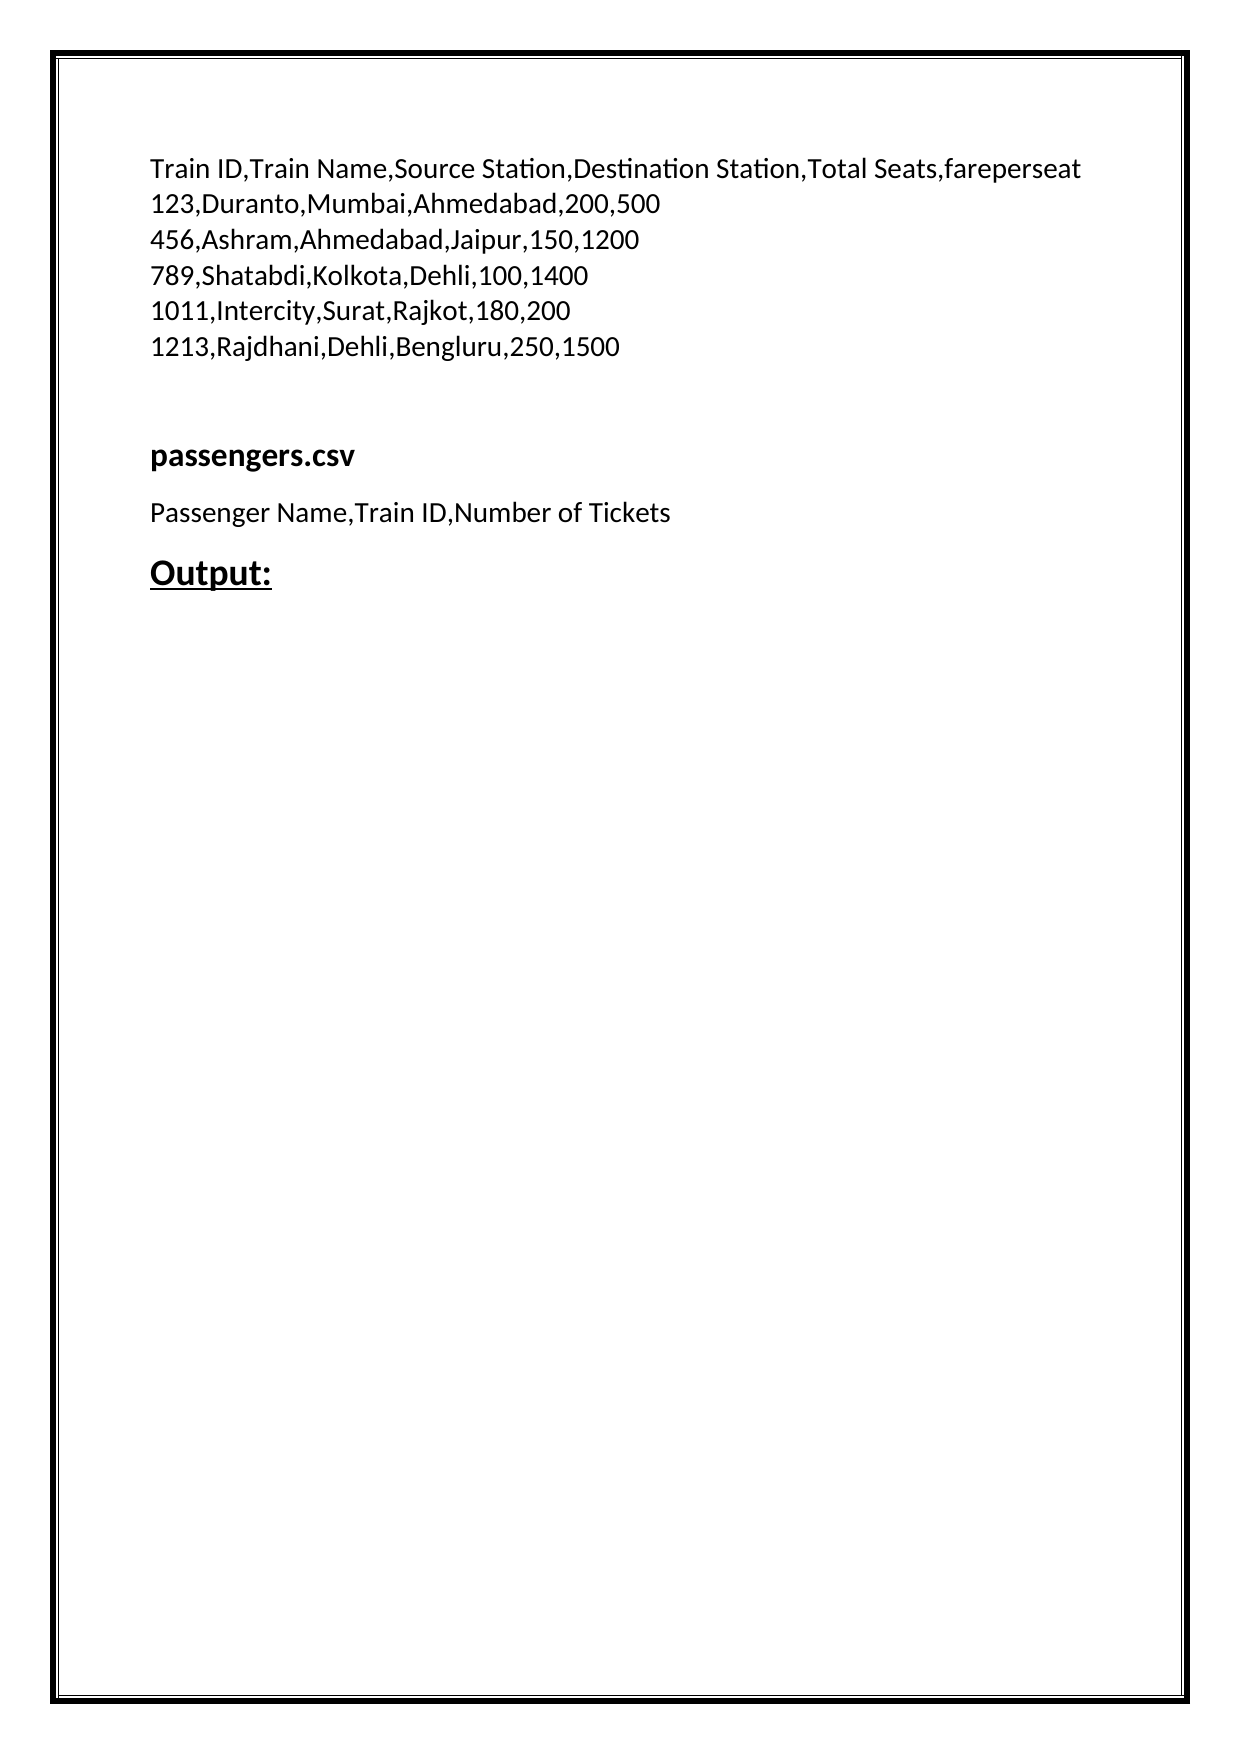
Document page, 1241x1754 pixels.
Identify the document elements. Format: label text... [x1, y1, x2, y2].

text 456,Ashram,Ahmedabad,Jaipur,150,1200 [150, 221, 1090, 257]
text 123,Duranto,Mumbai,Ahmedabad,200,500 [150, 186, 1090, 221]
text Output: [150, 548, 1090, 594]
text passengers.csv [150, 434, 1090, 475]
text 1213,Rajdhani,Dehli,Bengluru,250,1500 [150, 328, 1090, 364]
text Train ID,Train Name,Source Station,Destination Station,Total Seats,fareperseat [150, 150, 1090, 186]
text 1011,Intercity,Surat,Rajkot,180,200 [150, 292, 1090, 328]
text 789,Shatabdi,Kolkota,Dehli,100,1400 [150, 257, 1090, 292]
text Passenger Name,Train ID,Number of Tickets [150, 494, 1090, 530]
